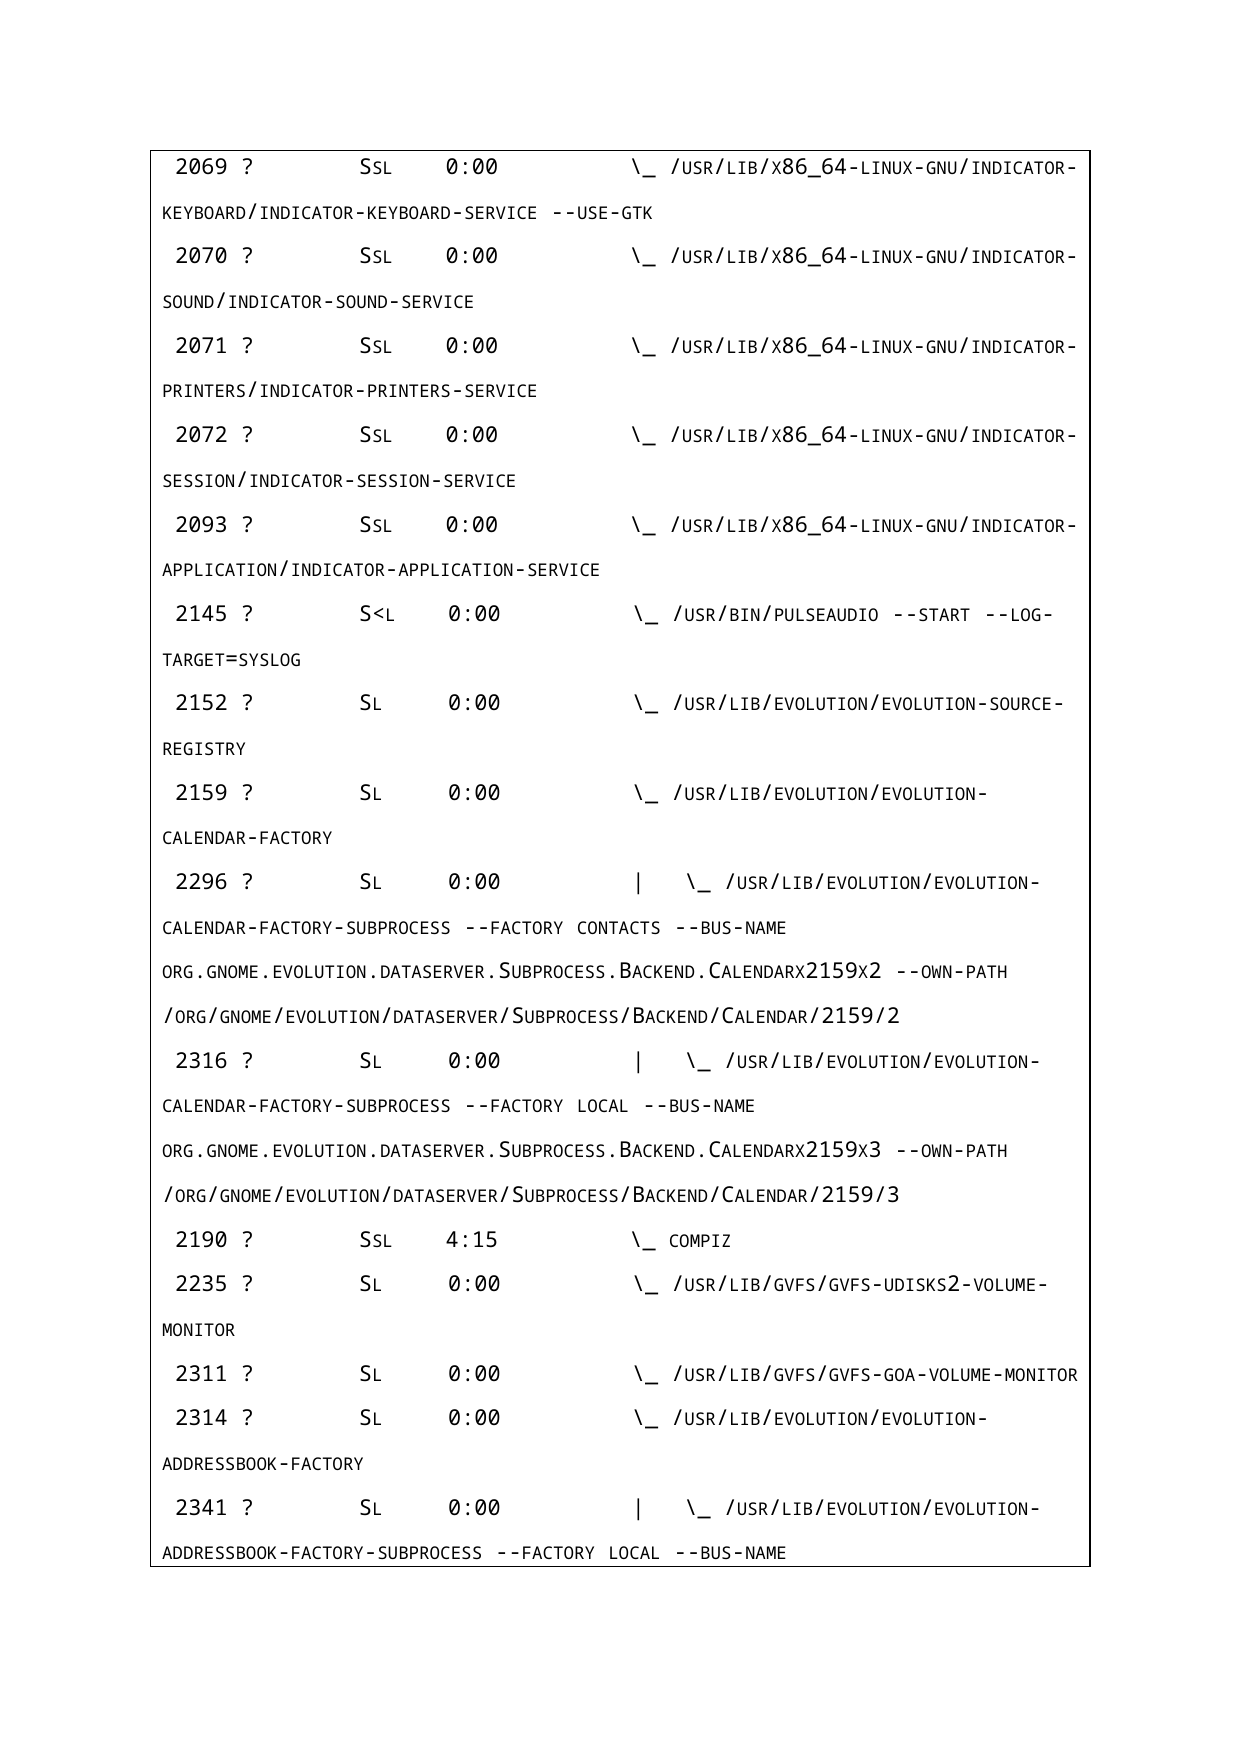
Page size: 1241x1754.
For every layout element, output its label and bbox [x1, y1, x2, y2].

table_header [151, 151, 1089, 1566]
